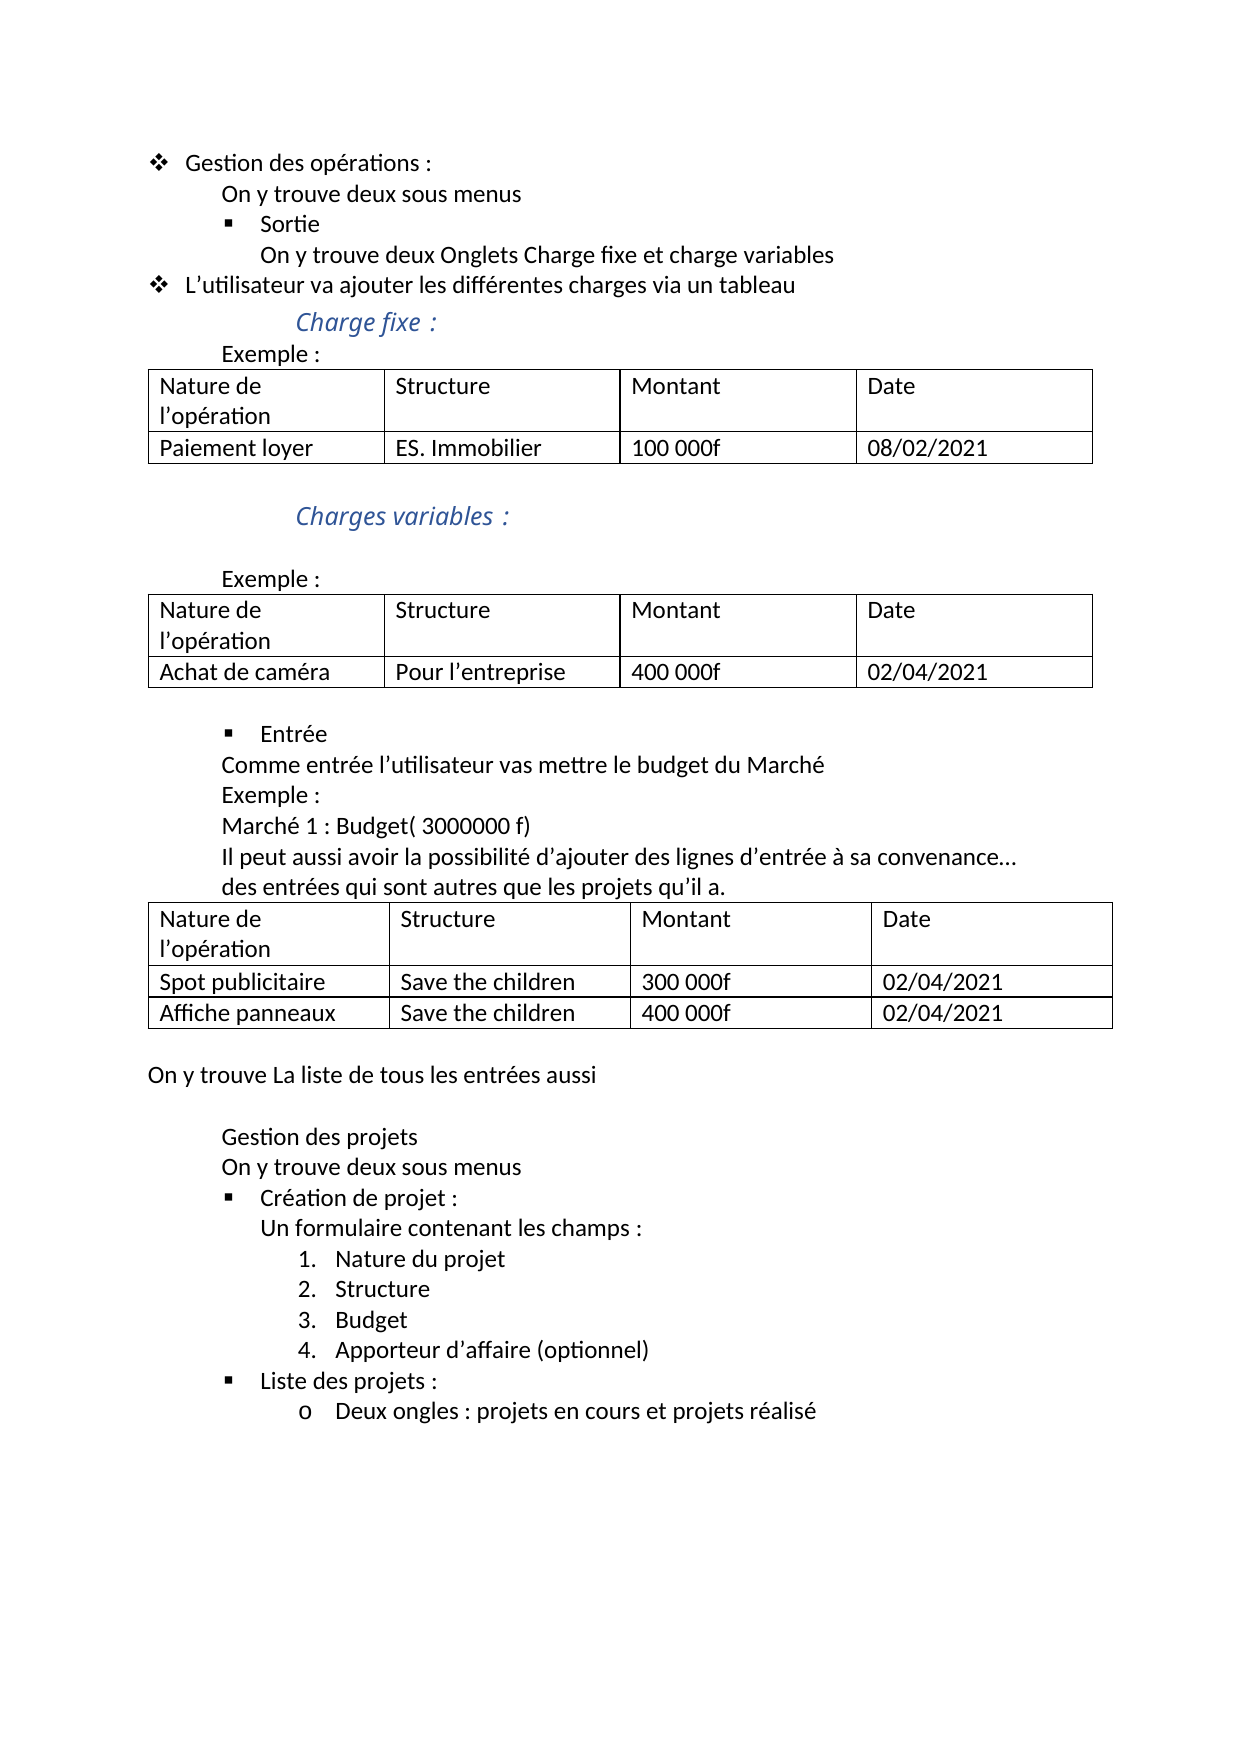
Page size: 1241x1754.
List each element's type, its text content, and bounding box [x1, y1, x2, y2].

table_cell 02/04/2021 [857, 657, 1092, 687]
list Création de projet : [223, 1182, 1093, 1212]
list Gestion des opérations : [148, 148, 1093, 178]
list Gestion des projets [221, 1121, 1093, 1151]
table_header Date [857, 370, 1092, 431]
table_cell ES. Immobilier [385, 432, 619, 463]
table_header Nature de l’opération [149, 595, 384, 656]
table_cell 100 000f [621, 432, 856, 463]
table_header Montant [621, 370, 856, 431]
table_cell 400 000f [621, 657, 856, 687]
table_cell 400 000f [631, 998, 871, 1028]
text On y trouve La liste de tous les entrées aussi [148, 1059, 1093, 1090]
list Apporteur d’affaire (optionnel) [298, 1334, 1093, 1365]
table_header Date [872, 903, 1112, 965]
list On y trouve deux sous menus [221, 1151, 1093, 1182]
table_cell Affiche panneaux [149, 998, 389, 1028]
list Comme entrée l’utilisateur vas mettre le budget du Marché [221, 749, 1093, 780]
table_cell 08/02/2021 [857, 432, 1092, 463]
list Marché 1 : Budget( 3000000 f) [221, 810, 1093, 841]
list On y trouve deux sous menus [221, 178, 1093, 209]
table_cell Paiement loyer [149, 432, 384, 463]
table_header Structure [385, 595, 619, 656]
list Sortie [223, 209, 1093, 239]
table_cell 02/04/2021 [872, 966, 1112, 996]
table_cell Save the children [390, 966, 630, 996]
list L’utilisateur va ajouter les différentes charges via un tableau [148, 270, 1093, 300]
list des entrées qui sont autres que les projets qu’il a. [221, 871, 1093, 902]
list Entrée [223, 719, 1093, 749]
table_header Date [857, 595, 1092, 656]
list Exemple : [221, 780, 1093, 810]
list Structure [298, 1273, 1093, 1304]
list On y trouve deux Onglets Charge fixe et charge variables [260, 239, 1093, 270]
table_header Nature de l’opération [149, 370, 384, 431]
list Un formulaire contenant les champs : [260, 1212, 1093, 1243]
subtitle Charges variables : [221, 498, 1093, 532]
table_header Montant [621, 595, 856, 656]
table_cell Save the children [390, 998, 630, 1028]
table_cell Achat de caméra [149, 657, 384, 687]
list Nature du projet [298, 1243, 1093, 1273]
list Liste des projets : [223, 1365, 1093, 1395]
list Budget [298, 1304, 1093, 1334]
table_header Structure [385, 370, 619, 431]
table_cell 300 000f [631, 966, 871, 996]
table_header Nature de l’opération [149, 903, 389, 965]
table_cell Pour l’entreprise [385, 657, 619, 687]
table_header Structure [390, 903, 630, 965]
table_cell 02/04/2021 [872, 998, 1112, 1028]
subtitle Charge fixe : [221, 304, 1093, 338]
text Il peut aussi avoir la possibilité d’ajouter des lignes d’entrée à sa convenance… [148, 841, 1093, 871]
list Exemple : [221, 338, 1093, 369]
list Exemple : [221, 563, 1093, 593]
table_header Montant [631, 903, 871, 965]
table_cell Spot publicitaire [149, 966, 389, 996]
list Deux ongles : projets en cours et projets réalisé [298, 1395, 1093, 1427]
